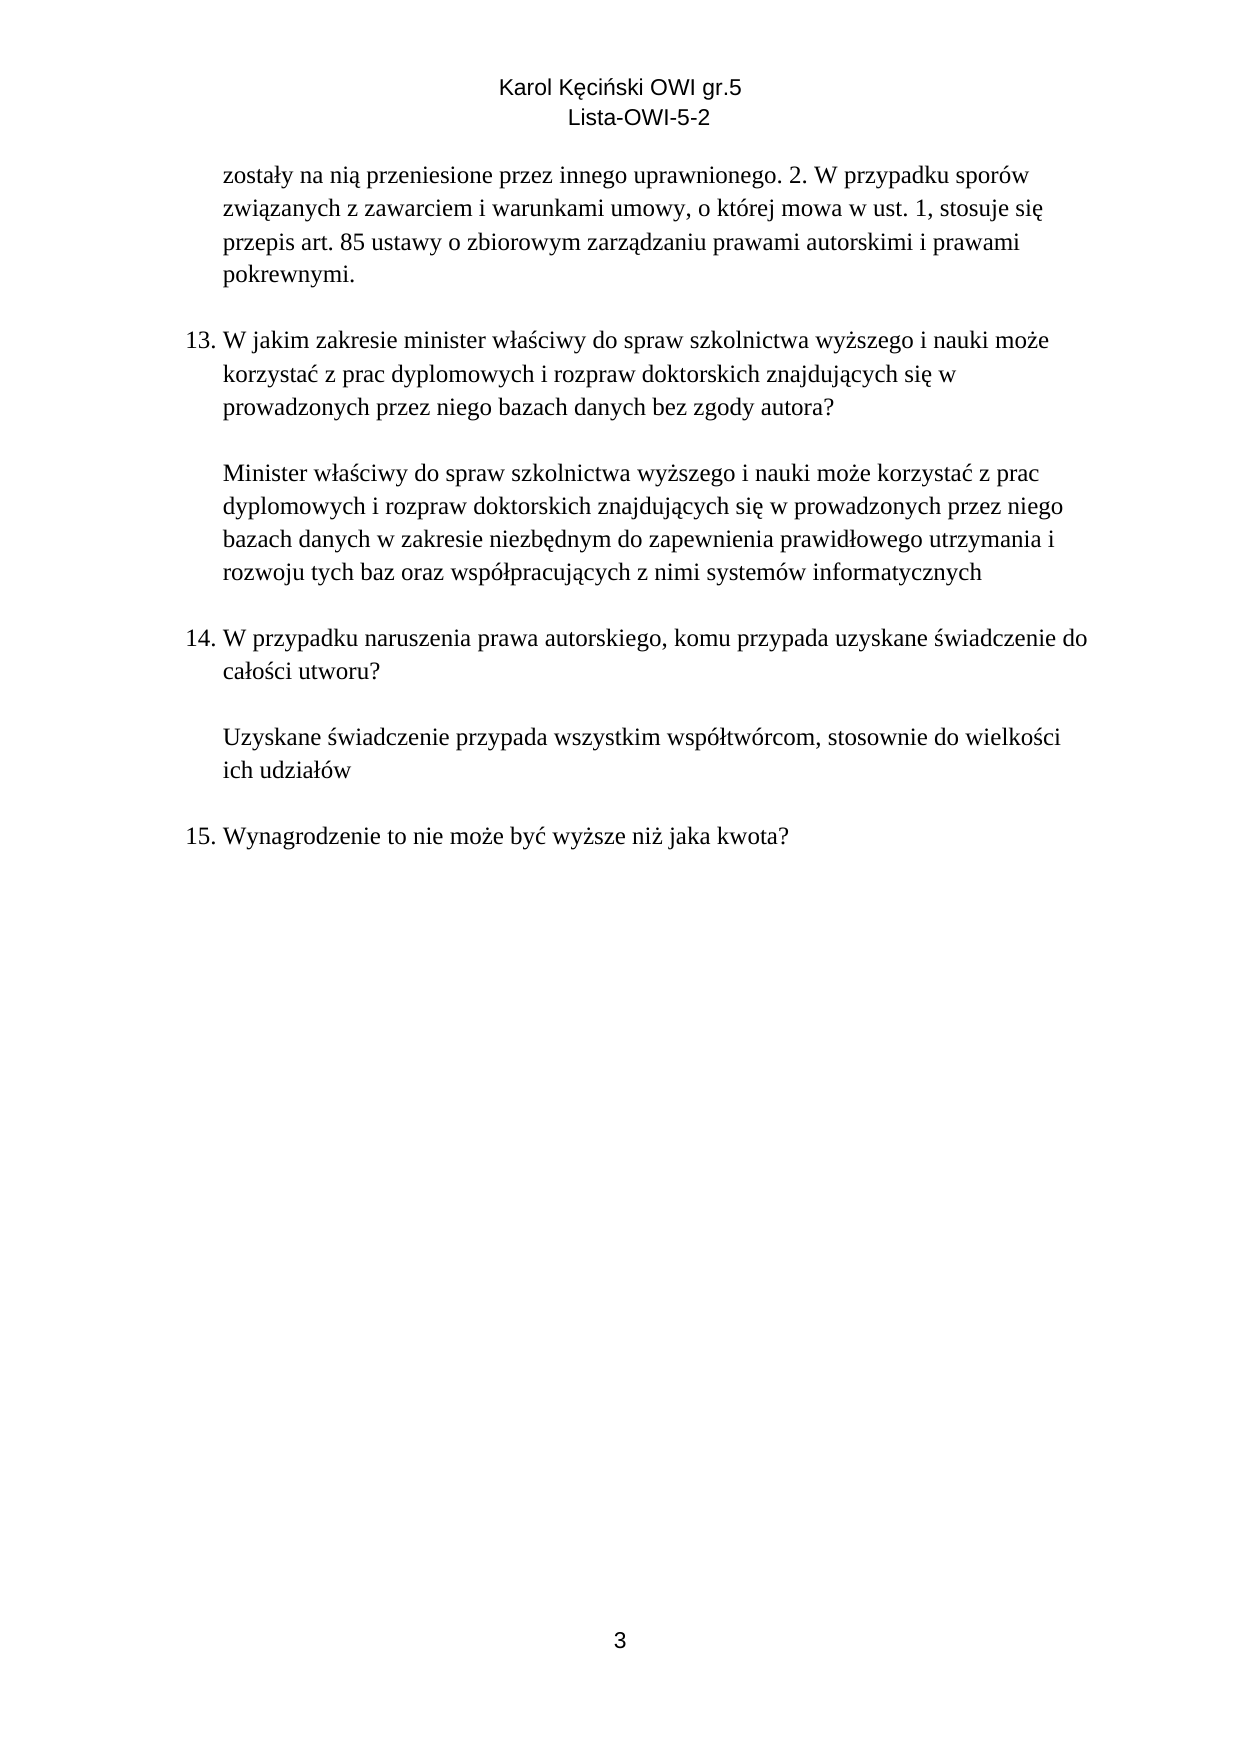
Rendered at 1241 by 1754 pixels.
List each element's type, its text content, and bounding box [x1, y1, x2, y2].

text Uzyskane świadczenie przypada wszystkim współtwórcom, stosownie do wielkości ich udziałów [223, 722, 1093, 784]
list W jakim zakresie minister właściwy do spraw szkolnictwa wyższego i nauki może korzystać z prac dyplomowych i rozpraw doktorskich znajdujących się w prowadzonych przez niego bazach danych bez zgody autora? [185, 326, 1093, 420]
list Wynagrodzenie to nie może być wyższe niż jaka kwota? [185, 821, 1093, 850]
text Minister właściwy do spraw szkolnictwa wyższego i nauki może korzystać z prac dyplomowych i rozpraw doktorskich znajdujących się w prowadzonych przez niego bazach danych w zakresie niezbędnym do zapewnienia prawidłowego utrzymania i rozwoju tych baz oraz współpracujących z nimi systemów informatycznych [223, 458, 1093, 586]
list W przypadku naruszenia prawa autorskiego, komu przypada uzyskane świadczenie do całości utworu? [185, 623, 1093, 684]
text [223, 161, 1093, 288]
